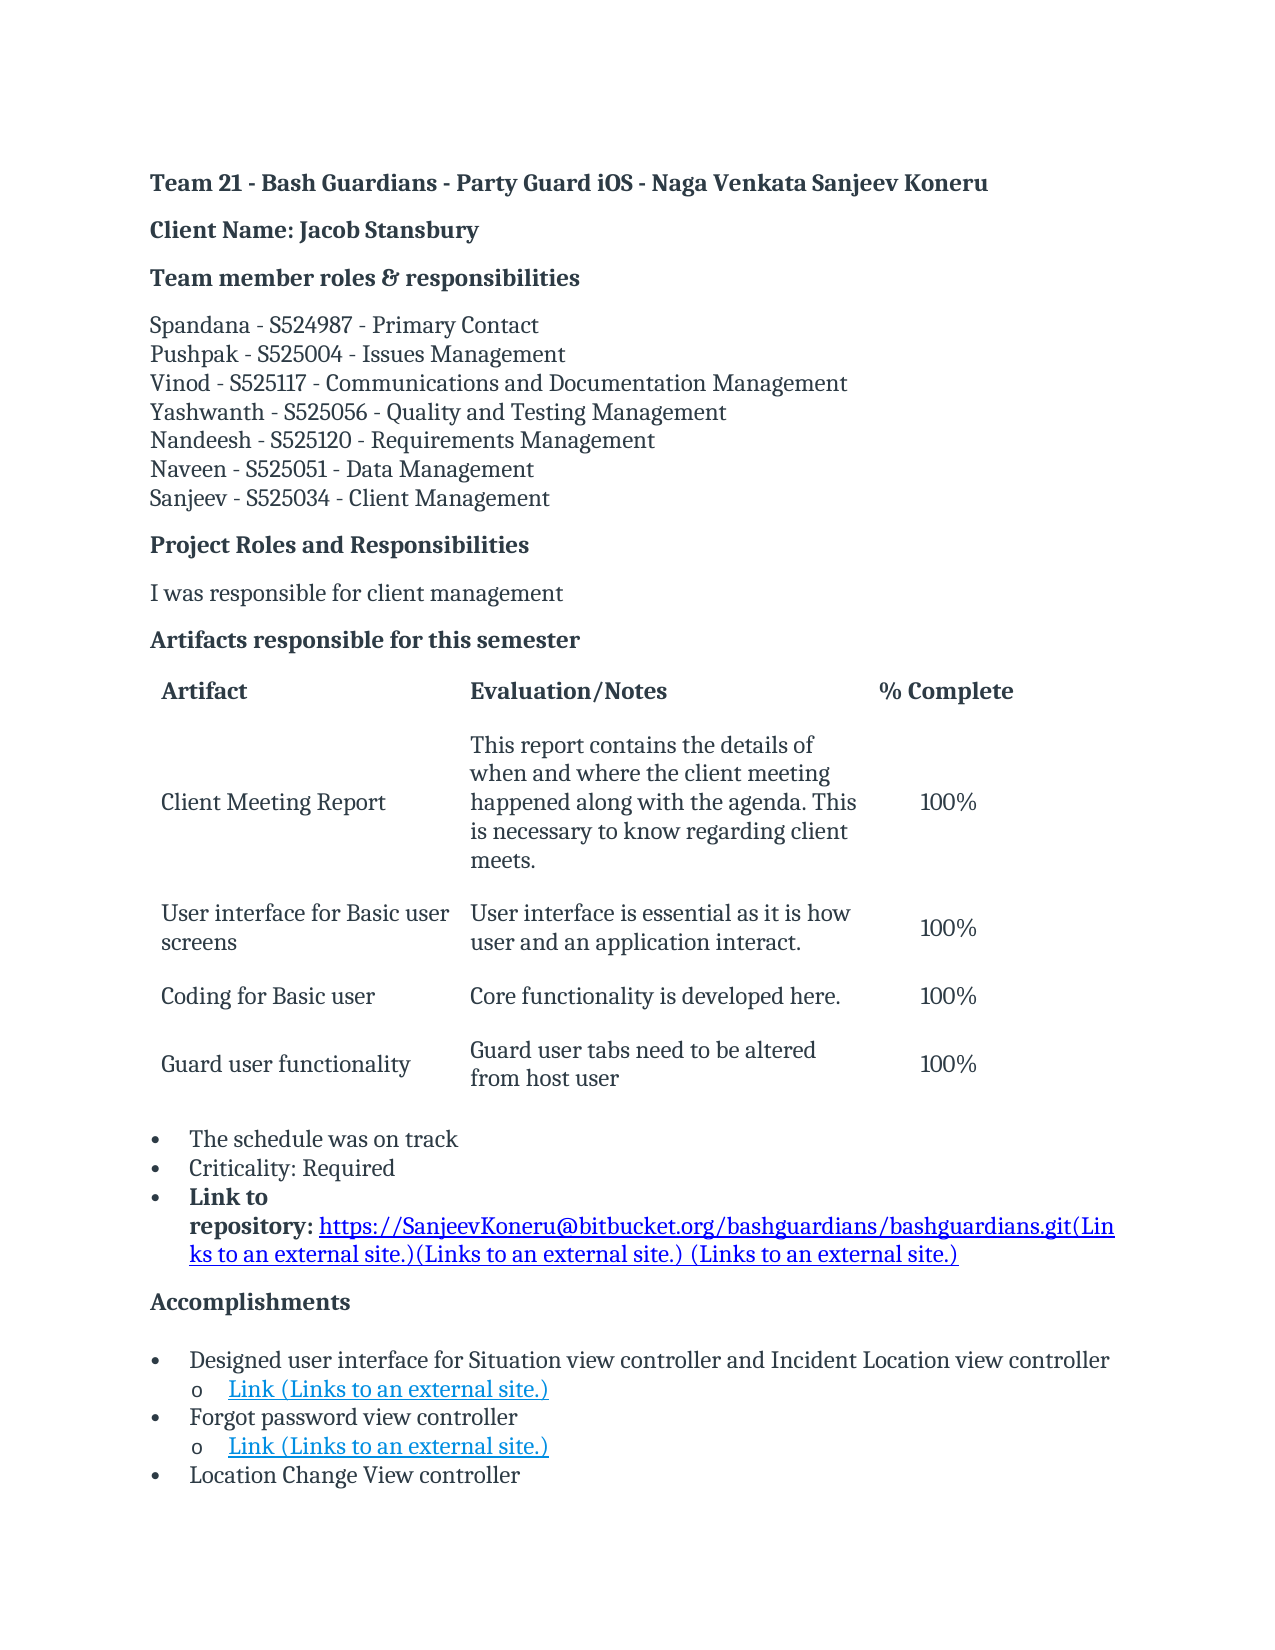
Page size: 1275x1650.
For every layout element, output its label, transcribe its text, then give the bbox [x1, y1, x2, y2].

text Spandana - S524987 - Primary Contact Pushpak - S525004 - Issues Management Vinod - S525117 - Communications and Documentation Management Yashwanth - S525056 - Quality and Testing Management Nandeesh - S525120 - Requirements Management Naveen - S525051 - Data Management Sanjeev - S525034 - Client Management [150, 311, 1125, 512]
table_cell Client Meeting Report [158, 709, 467, 877]
list Link to repository: https://SanjeevKoneru@bitbucket.org/bashguardians/bashguardians.git(Links to an external site.)(Links to an external site.) (Links to an external site.) [152, 1183, 1125, 1269]
table_cell This report contains the details of when and where the client meeting happened along with the agenda. This is necessary to know regarding client meets. [467, 709, 875, 877]
table_cell Guard user functionality [158, 1014, 467, 1096]
text Team member roles & responsibilities [150, 264, 1125, 292]
list The schedule was on track [152, 1125, 1125, 1154]
table_cell User interface is essential as it is how user and an application interact. [467, 878, 875, 960]
text Client Name: Jacob Stansbury [150, 216, 1125, 245]
table_header Evaluation/Notes [467, 655, 875, 709]
text Project Roles and Responsibilities [150, 531, 1125, 560]
text Accomplishments [150, 1288, 1125, 1317]
text Team 21 - Bash Guardians - Party Guard iOS - Naga Venkata Sanjeev Koneru [150, 169, 1125, 197]
table_cell User interface for Basic user screens [158, 878, 467, 960]
table_cell Core functionality is developed here. [467, 960, 875, 1014]
table_header % Complete [875, 655, 1023, 709]
text I was responsible for client management [150, 579, 1125, 607]
text Artifacts responsible for this semester [150, 626, 1125, 655]
table_cell Coding for Basic user [158, 960, 467, 1014]
list Location Change View controller [152, 1461, 1125, 1489]
table_cell 100% [875, 878, 1023, 960]
list Criticality: Required [152, 1154, 1125, 1183]
list Forgot password view controller [152, 1403, 1125, 1432]
table_cell Guard user tabs need to be altered from host user [467, 1014, 875, 1096]
table_cell 100% [875, 709, 1023, 877]
list Link (Links to an external site.) [191, 1374, 1125, 1403]
table_header Artifact [158, 655, 467, 709]
list Designed user interface for Situation view controller and Incident Location view controller [152, 1346, 1125, 1374]
table_cell 100% [875, 960, 1023, 1014]
list Link (Links to an external site.) [191, 1432, 1125, 1461]
table_cell 100% [875, 1014, 1023, 1096]
